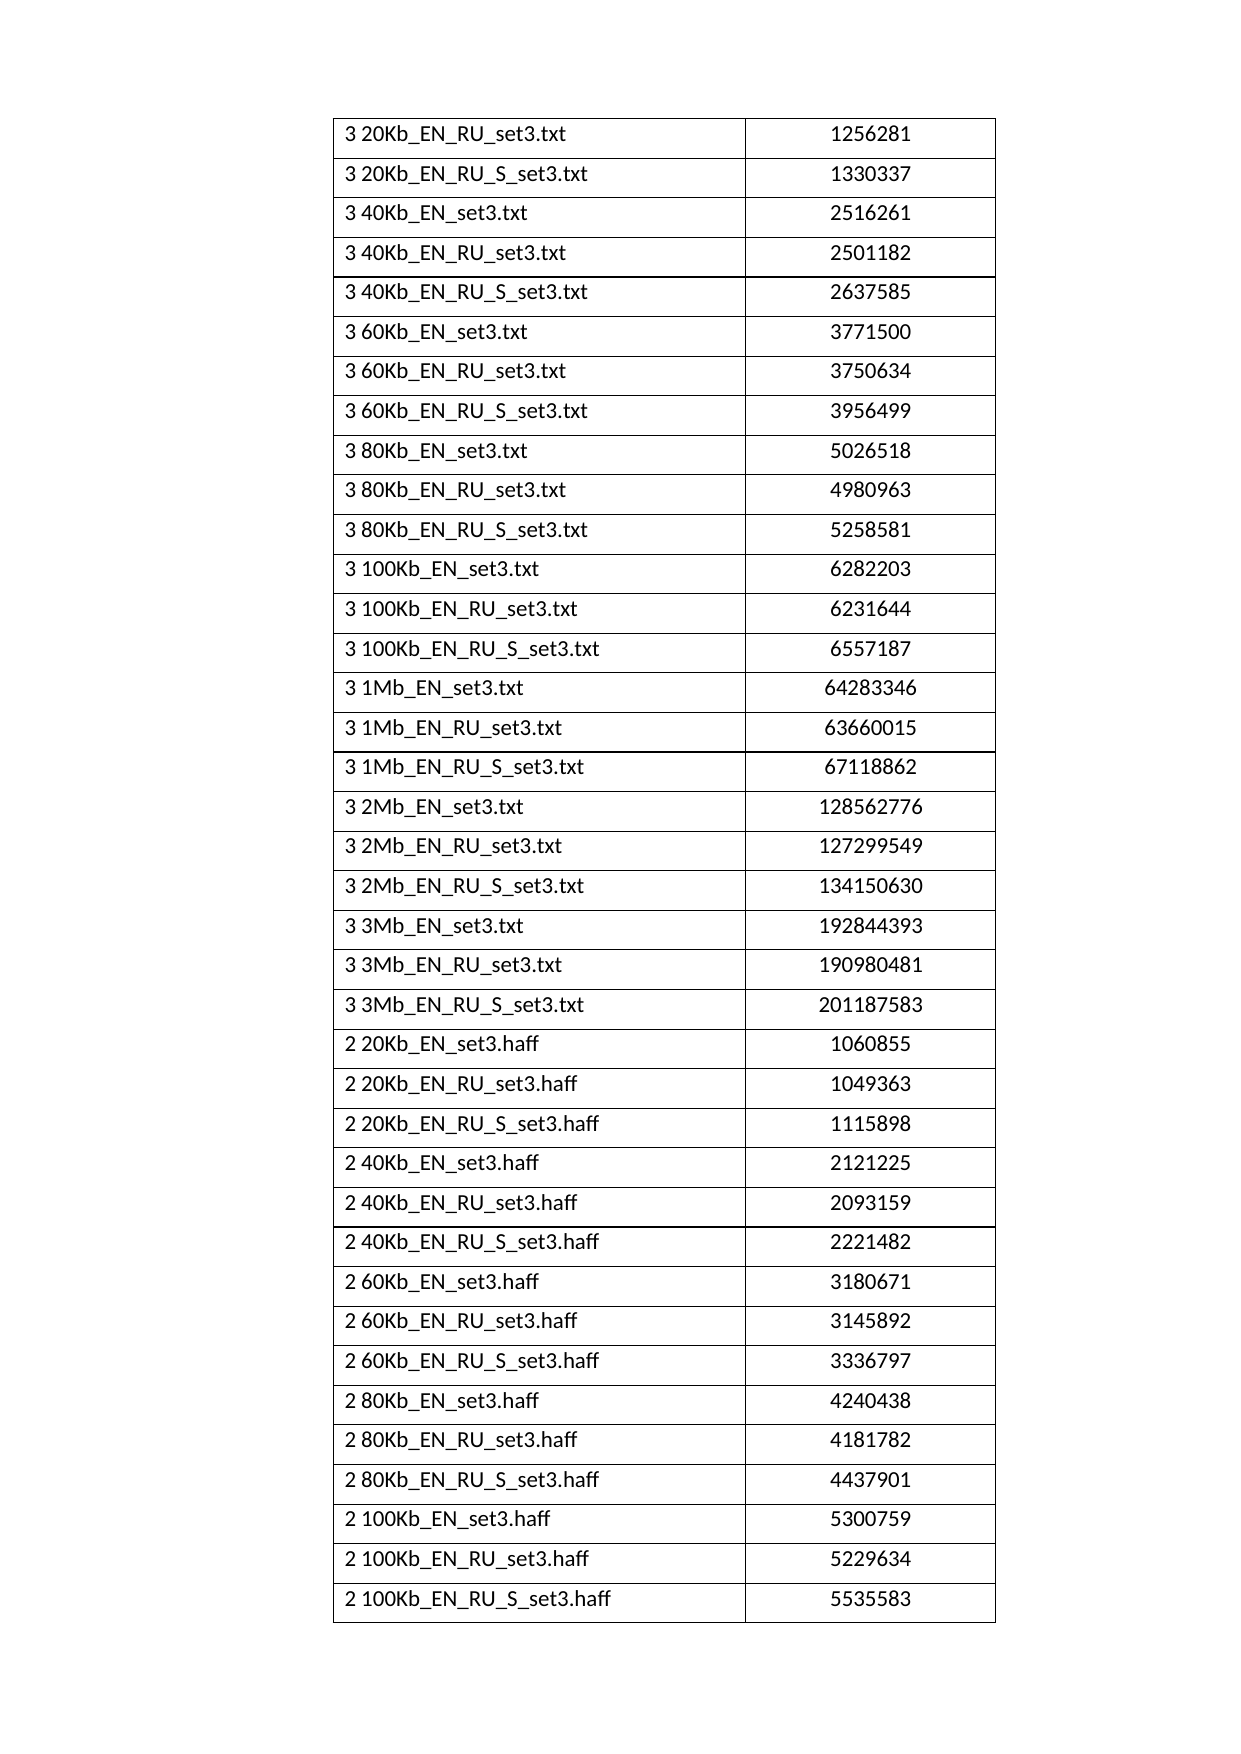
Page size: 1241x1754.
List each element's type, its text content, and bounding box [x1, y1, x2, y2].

table_cell 192844393 [746, 911, 995, 949]
table_cell 4437901 [746, 1465, 995, 1503]
table_cell 1049363 [746, 1069, 995, 1108]
table_cell 2501182 [746, 238, 995, 276]
table_cell 2 20Kb_EN_RU_S_set3.haff [334, 1109, 745, 1147]
table_cell 3 2Mb_EN_set3.txt [334, 792, 745, 831]
table_cell 63660015 [746, 713, 995, 751]
table_cell 134150630 [746, 871, 995, 910]
table_cell 3 3Mb_EN_RU_set3.txt [334, 950, 745, 989]
table_cell 1115898 [746, 1109, 995, 1147]
table_cell 4240438 [746, 1386, 995, 1424]
table_cell 2 60Kb_EN_RU_S_set3.haff [334, 1346, 745, 1385]
table_cell 3 3Mb_EN_RU_S_set3.txt [334, 990, 745, 1028]
table_cell 3 100Kb_EN_set3.txt [334, 555, 745, 593]
table_cell 2 60Kb_EN_set3.haff [334, 1267, 745, 1306]
table_cell 2 40Kb_EN_RU_S_set3.haff [334, 1228, 745, 1266]
table_cell 3771500 [746, 317, 995, 356]
table_cell 1256281 [746, 119, 995, 158]
table_cell 2637585 [746, 278, 995, 316]
table_cell 128562776 [746, 792, 995, 831]
table_cell 3956499 [746, 396, 995, 435]
table_cell 5026518 [746, 436, 995, 474]
table_cell 2 20Kb_EN_RU_set3.haff [334, 1069, 745, 1108]
table_cell 1060855 [746, 1030, 995, 1068]
table_cell 2 80Kb_EN_set3.haff [334, 1386, 745, 1424]
table_cell 3 20Kb_EN_RU_set3.txt [334, 119, 745, 158]
table_cell 3 1Mb_EN_set3.txt [334, 673, 745, 712]
table_cell 2 20Kb_EN_set3.haff [334, 1030, 745, 1068]
table_cell 3 1Mb_EN_RU_S_set3.txt [334, 753, 745, 791]
table_cell 67118862 [746, 753, 995, 791]
table_cell 3145892 [746, 1307, 995, 1345]
table_cell 4181782 [746, 1425, 995, 1464]
table_cell 3 3Mb_EN_set3.txt [334, 911, 745, 949]
table_cell 2 100Kb_EN_set3.haff [334, 1505, 745, 1543]
table_cell 3 40Kb_EN_RU_set3.txt [334, 238, 745, 276]
table_cell 2 40Kb_EN_set3.haff [334, 1148, 745, 1187]
table_cell 2 100Kb_EN_RU_S_set3.haff [334, 1584, 745, 1622]
table_cell 4980963 [746, 475, 995, 514]
table_cell 3 40Kb_EN_RU_S_set3.txt [334, 278, 745, 316]
table_cell 3 2Mb_EN_RU_S_set3.txt [334, 871, 745, 910]
table_cell 2093159 [746, 1188, 995, 1226]
table_cell 2 80Kb_EN_RU_set3.haff [334, 1425, 745, 1464]
table_cell 1330337 [746, 159, 995, 197]
table_cell 6557187 [746, 634, 995, 672]
table_cell 2516261 [746, 198, 995, 237]
table_cell 3 40Kb_EN_set3.txt [334, 198, 745, 237]
table_cell 2221482 [746, 1228, 995, 1266]
table_cell 127299549 [746, 832, 995, 870]
table_cell 6282203 [746, 555, 995, 593]
table_cell 3 80Kb_EN_RU_set3.txt [334, 475, 745, 514]
table_cell 201187583 [746, 990, 995, 1028]
table_cell 3 60Kb_EN_set3.txt [334, 317, 745, 356]
table_cell 3 1Mb_EN_RU_set3.txt [334, 713, 745, 751]
table_cell 2 100Kb_EN_RU_set3.haff [334, 1544, 745, 1583]
table_cell 2 80Kb_EN_RU_S_set3.haff [334, 1465, 745, 1503]
table_cell 2 40Kb_EN_RU_set3.haff [334, 1188, 745, 1226]
table_cell 64283346 [746, 673, 995, 712]
table_cell 3 80Kb_EN_RU_S_set3.txt [334, 515, 745, 553]
table_cell 3 60Kb_EN_RU_set3.txt [334, 357, 745, 395]
table_cell 190980481 [746, 950, 995, 989]
table_cell 2 60Kb_EN_RU_set3.haff [334, 1307, 745, 1345]
table_cell 3750634 [746, 357, 995, 395]
table_cell 2121225 [746, 1148, 995, 1187]
table_cell 6231644 [746, 594, 995, 633]
table_cell 5300759 [746, 1505, 995, 1543]
table_cell 3 100Kb_EN_RU_set3.txt [334, 594, 745, 633]
table_cell 5229634 [746, 1544, 995, 1583]
table_cell 3 60Kb_EN_RU_S_set3.txt [334, 396, 745, 435]
table_cell 3 80Kb_EN_set3.txt [334, 436, 745, 474]
table_cell 3336797 [746, 1346, 995, 1385]
table_cell 3180671 [746, 1267, 995, 1306]
table_cell 3 2Mb_EN_RU_set3.txt [334, 832, 745, 870]
table_cell 5258581 [746, 515, 995, 553]
table_cell 5535583 [746, 1584, 995, 1622]
table_cell 3 20Kb_EN_RU_S_set3.txt [334, 159, 745, 197]
table_cell 3 100Kb_EN_RU_S_set3.txt [334, 634, 745, 672]
